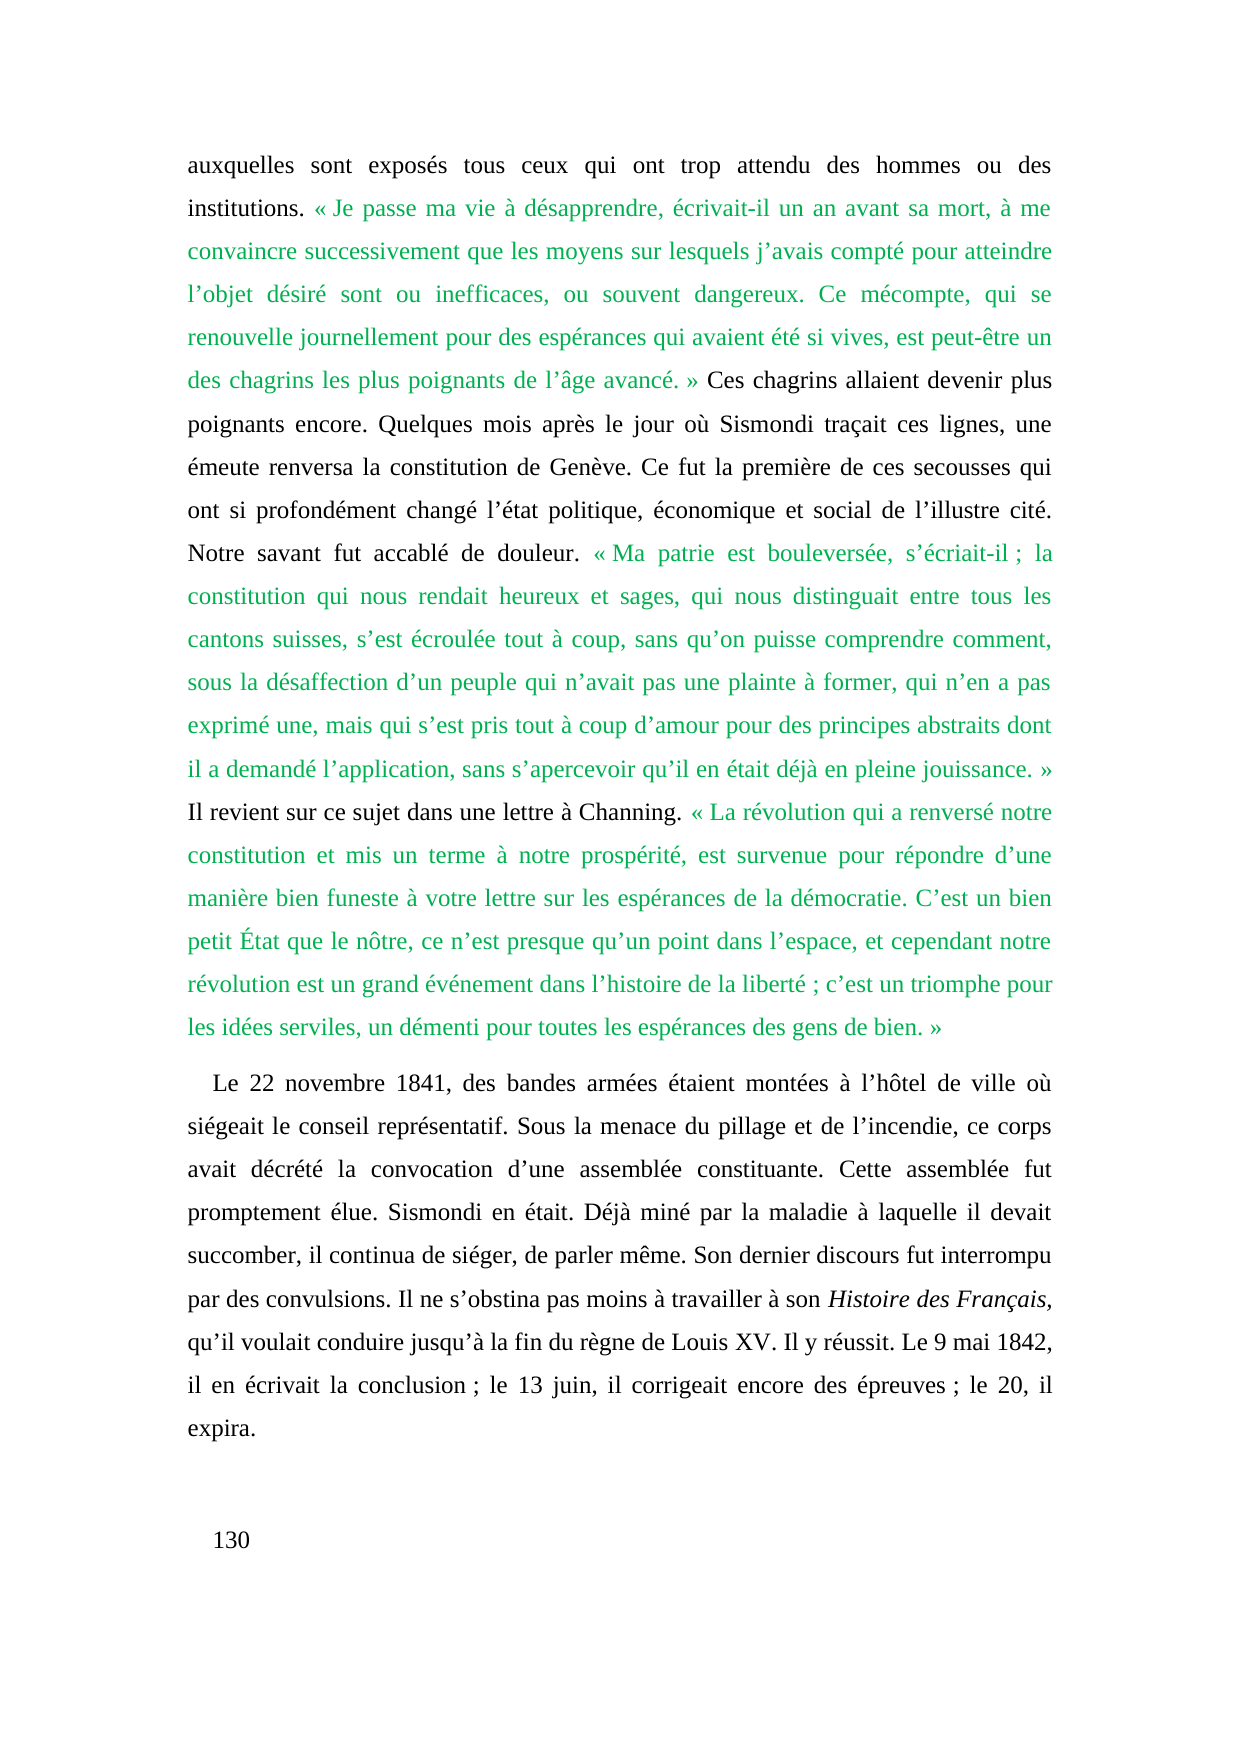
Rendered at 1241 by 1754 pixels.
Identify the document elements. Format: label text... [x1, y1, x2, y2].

text Le 22 novembre 1841, des bandes armées étaient montées à l’hôtel de ville où siégeait le conseil représentatif. Sous la menace du pillage et de l’incendie, ce corps avait décrété la convocation d’une assemblée constituante. Cette assemblée fut promptement élue. Sismondi en était. Déjà miné par la maladie à laquelle il devait succomber, il continua de siéger, de parler même. Son dernier discours fut interrompu par des convulsions. Il ne s’obstina pas moins à travailler à son Histoire des Français, qu’il voulait conduire jusqu’à la fin du règne de Louis XV. Il y réussit. Le 9 mai 1842, il en écrivait la conclusion ; le 13 juin, il corrigeait encore des épreuves ; le 20, il expira. [187, 1068, 1053, 1442]
